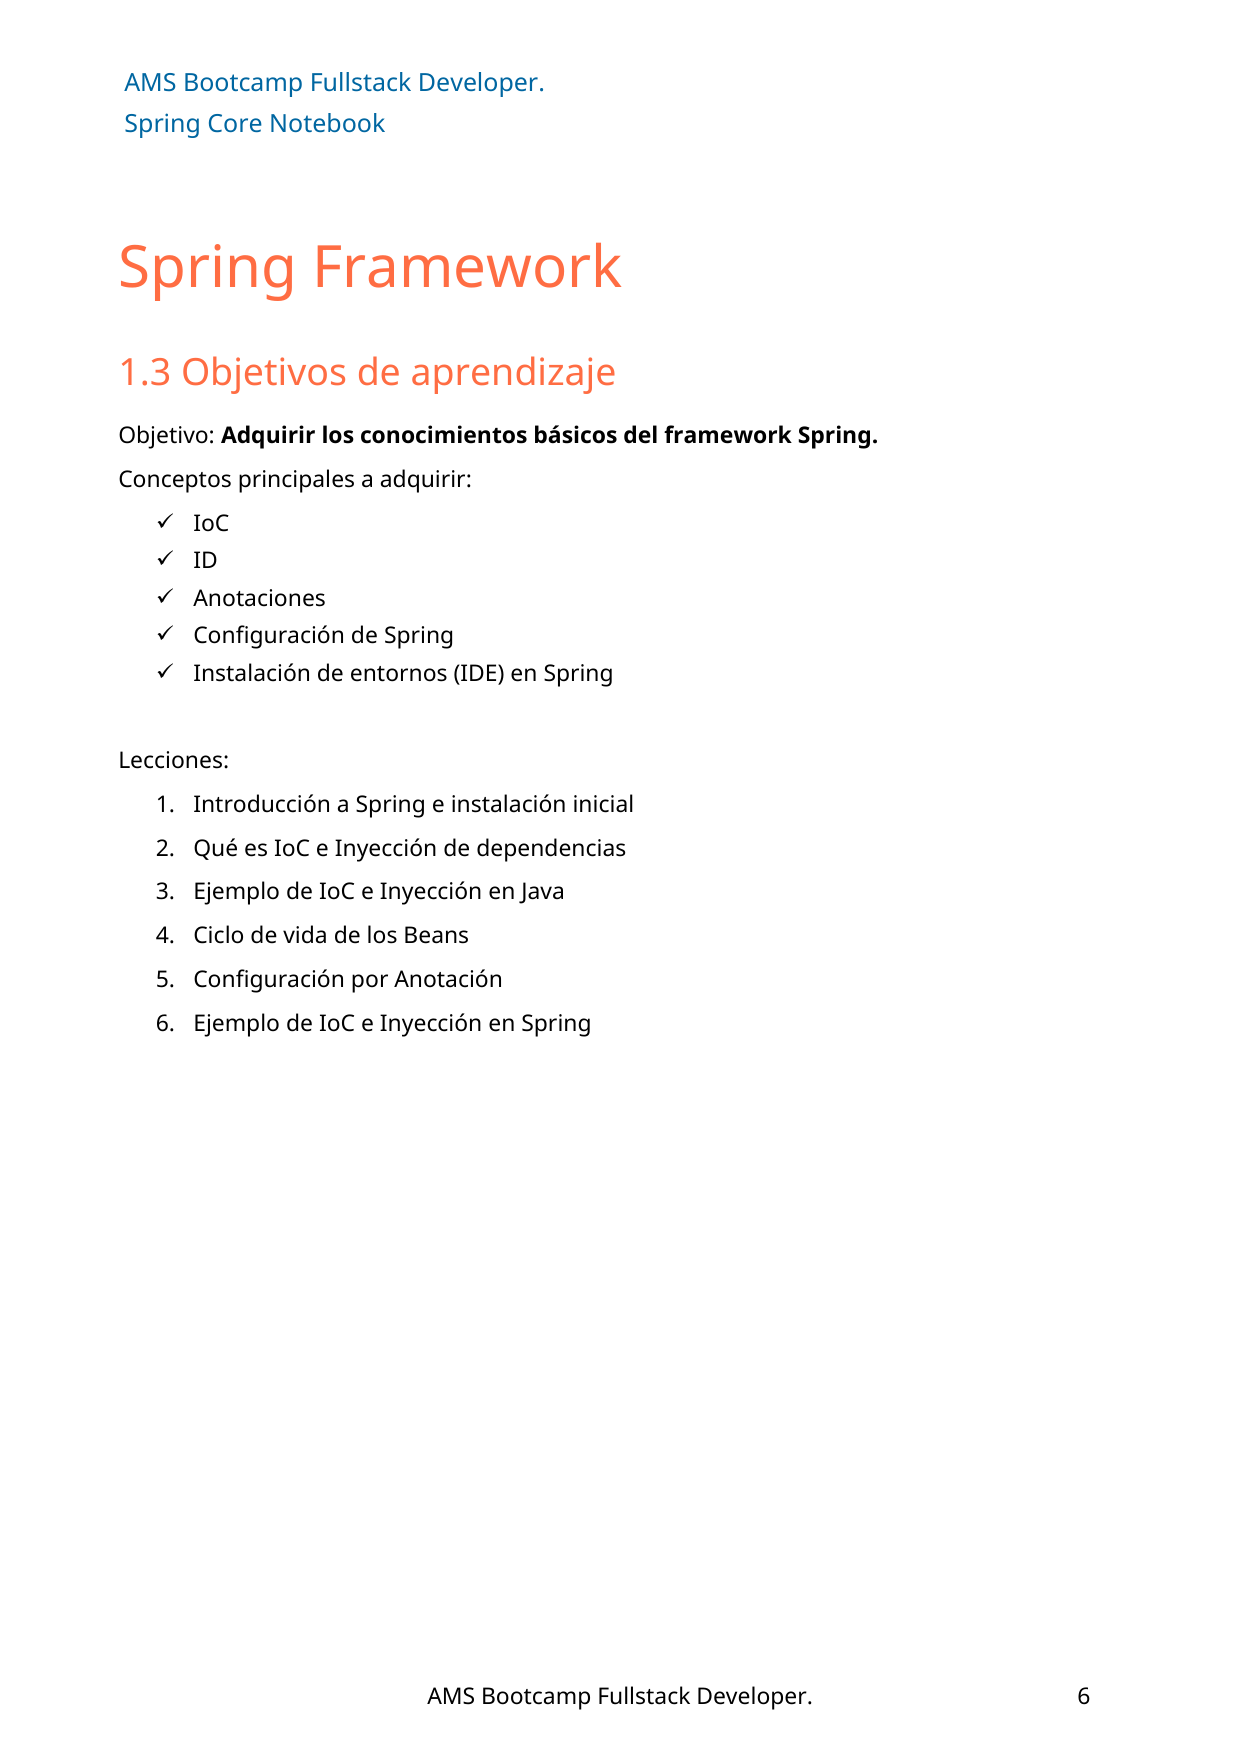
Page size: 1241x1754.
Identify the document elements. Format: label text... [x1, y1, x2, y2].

list Ciclo de vida de los Beans [156, 919, 1122, 950]
list Anotaciones [156, 582, 1122, 613]
list Ejemplo de IoC e Inyección en Spring [156, 1007, 1122, 1038]
text Conceptos principales a adquirir: [118, 463, 1122, 494]
list Introducción a Spring e instalación inicial [156, 788, 1122, 819]
subtitle Objetivos de aprendizaje [118, 345, 1122, 396]
list ID [156, 544, 1122, 575]
list Qué es IoC e Inyección de dependencias [156, 832, 1122, 863]
list IoC [156, 507, 1122, 538]
list Ejemplo de IoC e Inyección en Java [156, 875, 1122, 907]
list Instalación de entornos (IDE) en Spring [156, 657, 1122, 688]
list Configuración de Spring [156, 619, 1122, 650]
subtitle Spring Framework [118, 225, 1122, 304]
text Lecciones: [118, 744, 1122, 775]
list Configuración por Anotación [156, 963, 1122, 994]
text Objetivo: Adquirir los conocimientos básicos del framework Spring. [118, 419, 1122, 450]
